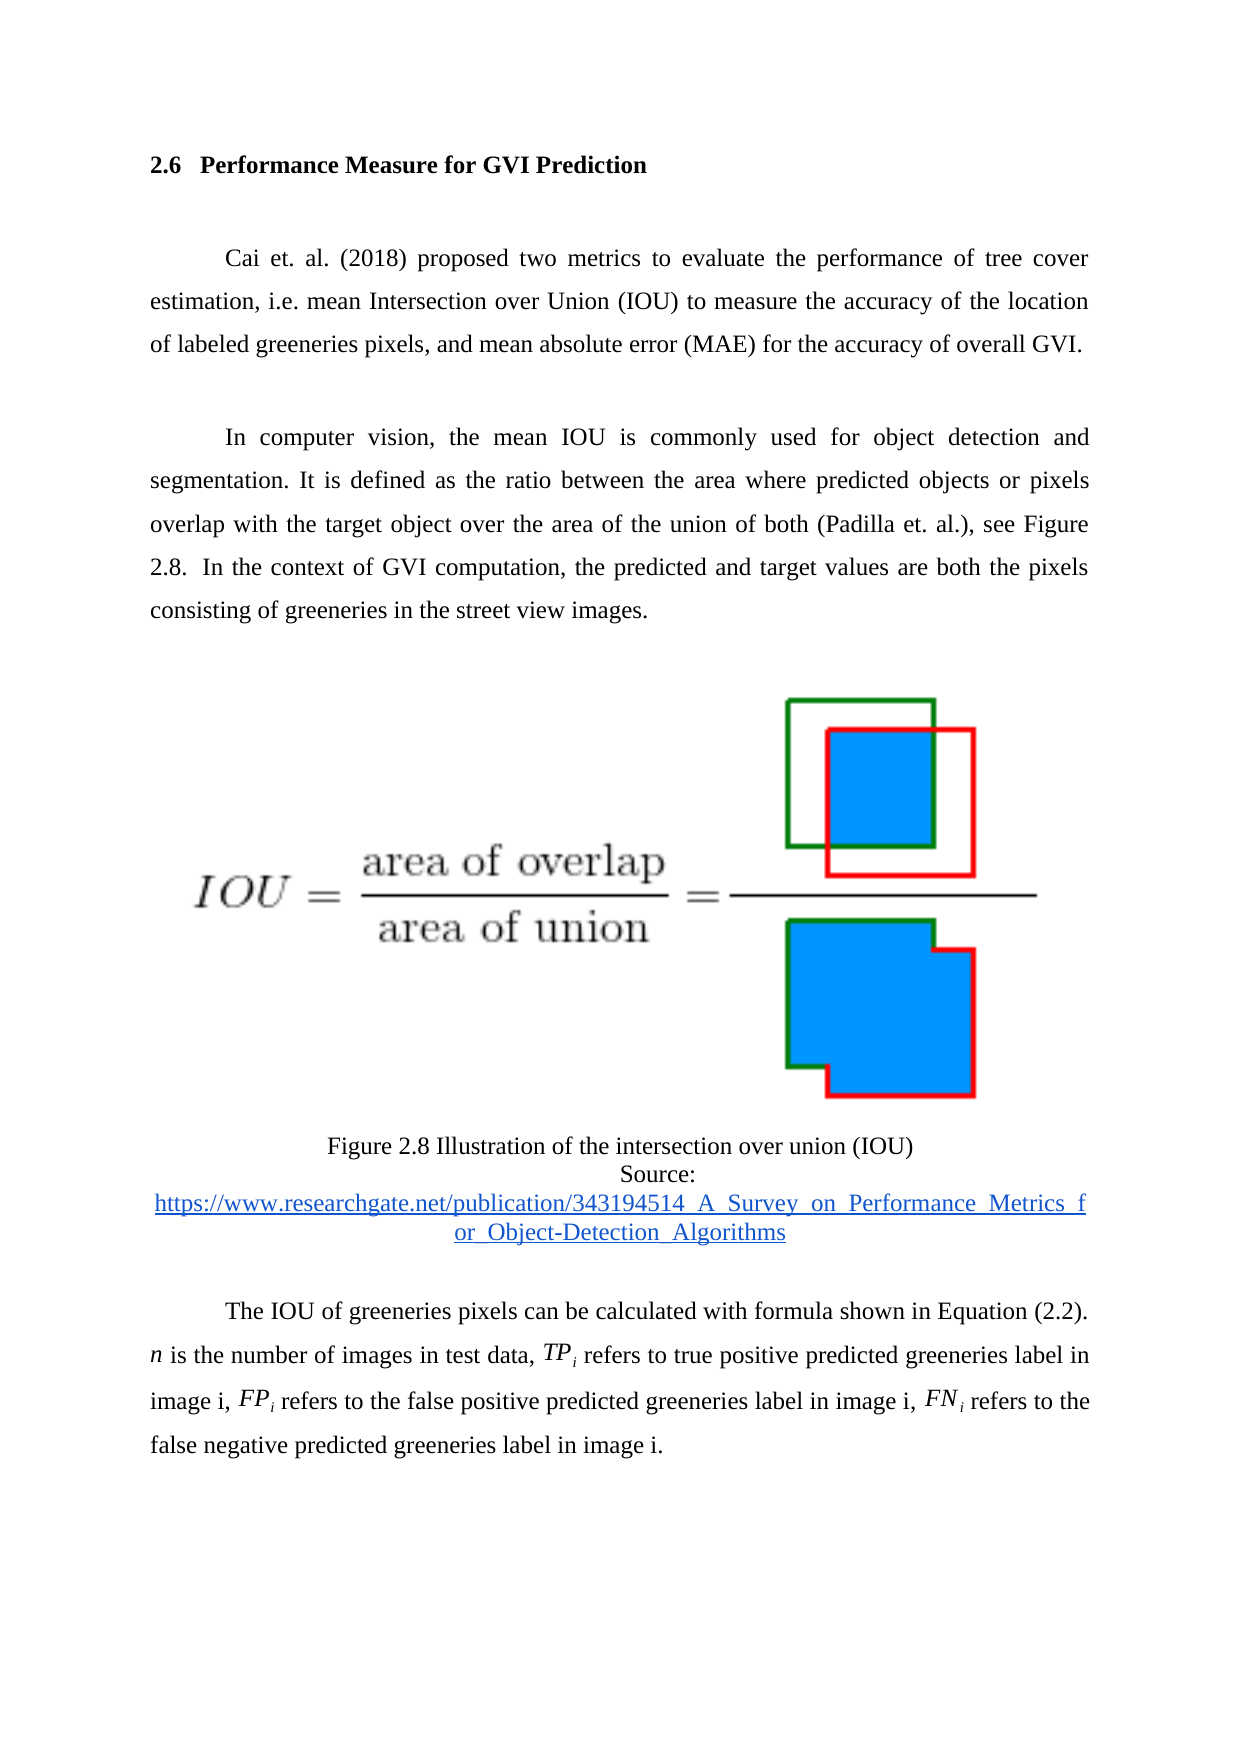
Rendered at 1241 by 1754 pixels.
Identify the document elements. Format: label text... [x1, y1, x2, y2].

text In computer vision, the mean IOU is commonly used for object detection and segmentation. It is defined as the ratio between the area where predicted objects or pixels overlap with the target object over the area of the union of both (Padilla et. al.), see Figure 2.8. In the context of GVI computation, the predicted and target values are both the pixels consisting of greeneries in the street view images. [150, 422, 1090, 624]
text Figure 2.8 Illustration of the intersection over union (IOU) [150, 1102, 1090, 1159]
subtitle Performance Measure for GVI Prediction [150, 150, 1090, 179]
picture [190, 688, 1050, 1102]
text Source: https://www.researchgate.net/publication/343194514_A_Survey_on_Performance_Metrics_for_Object-Detection_Algorithms [150, 1159, 1090, 1246]
text The IOU of greeneries pixels can be calculated with formula shown in Equation (2.2). is the number of images in test data, refers to true positive predicted greeneries label in image i, refers to the false positive predicted greeneries label in image i, refers to the false negative predicted greeneries label in image i. [150, 1296, 1090, 1459]
text Cai et. al. (2018) proposed two metrics to evaluate the performance of tree cover estimation, i.e. mean Intersection over Union (IOU) to measure the accuracy of the location of labeled greeneries pixels, and mean absolute error (MAE) for the accuracy of overall GVI. [150, 243, 1090, 358]
